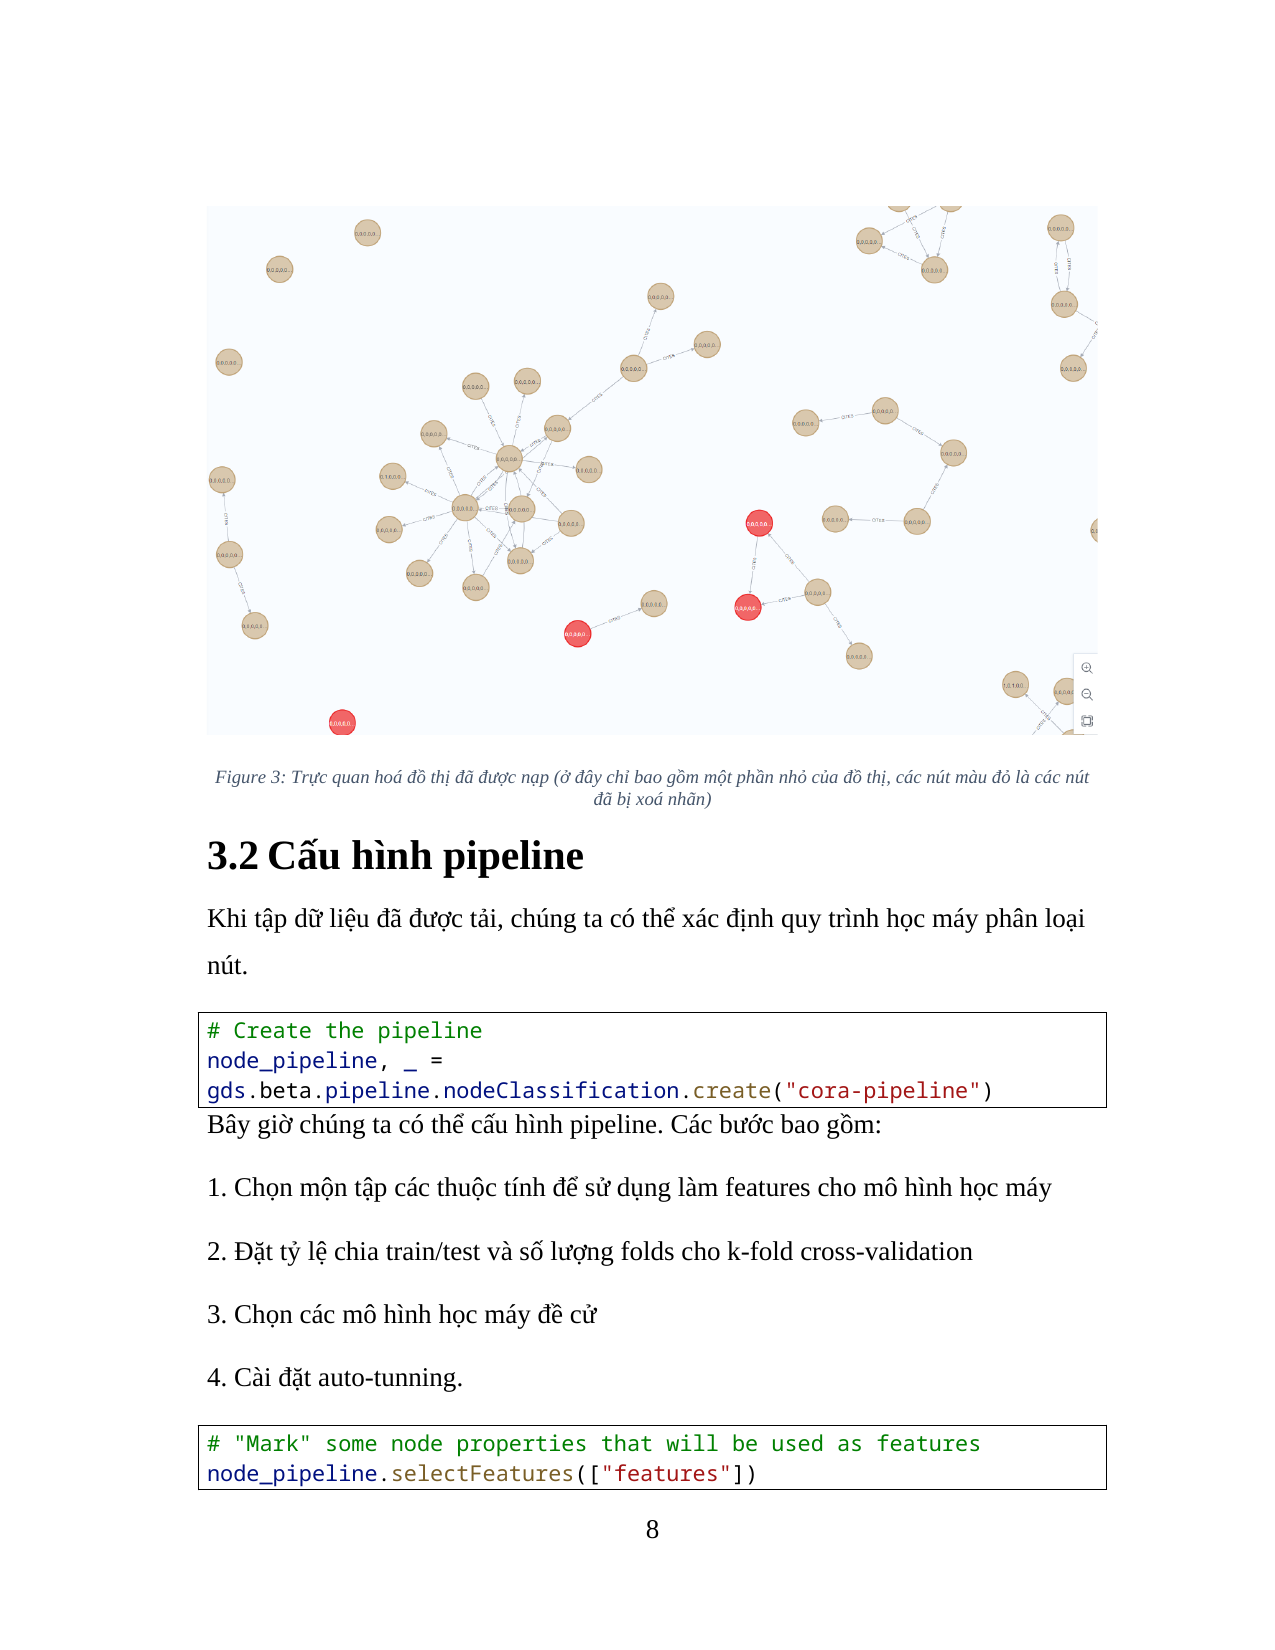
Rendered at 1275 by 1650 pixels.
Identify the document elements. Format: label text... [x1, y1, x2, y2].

text 2. Đặt tỷ lệ chia train/test và số lượng folds cho k-fold cross-validation [207, 1234, 1098, 1266]
text 3. Chọn các mô hình học máy đề cử [207, 1298, 1098, 1329]
subtitle Cấu hình pipeline [207, 830, 1098, 878]
picture [206, 206, 1098, 735]
text 1. Chọn mộn tập các thuộc tính để sử dụng làm features cho mô hình học máy [207, 1171, 1098, 1202]
text Khi tập dữ liệu đã được tải, chúng ta có thể xác định quy trình học máy phân loại nút. [207, 902, 1098, 980]
text Bây giờ chúng ta có thể cấu hình pipeline. Các bước bao gồm: [207, 1108, 1098, 1139]
text Figure 3: Trực quan hoá đồ thị đã được nạp (ở đây chỉ bao gồm một phần nhỏ của đồ thị, các nút màu đỏ là các nút đã bị xoá nhãn) [207, 766, 1098, 809]
text 4. Cài đặt auto-tunning. [207, 1361, 1098, 1392]
text # "Mark" some node properties that will be used as features [199, 1426, 1106, 1454]
text # Create the pipeline [199, 1013, 1106, 1042]
text node_pipeline, _ = gds.beta.pipeline.nodeClassification.create("cora-pipeline") [199, 1042, 1106, 1107]
text node_pipeline.selectFeatures(["features"]) [199, 1454, 1106, 1489]
